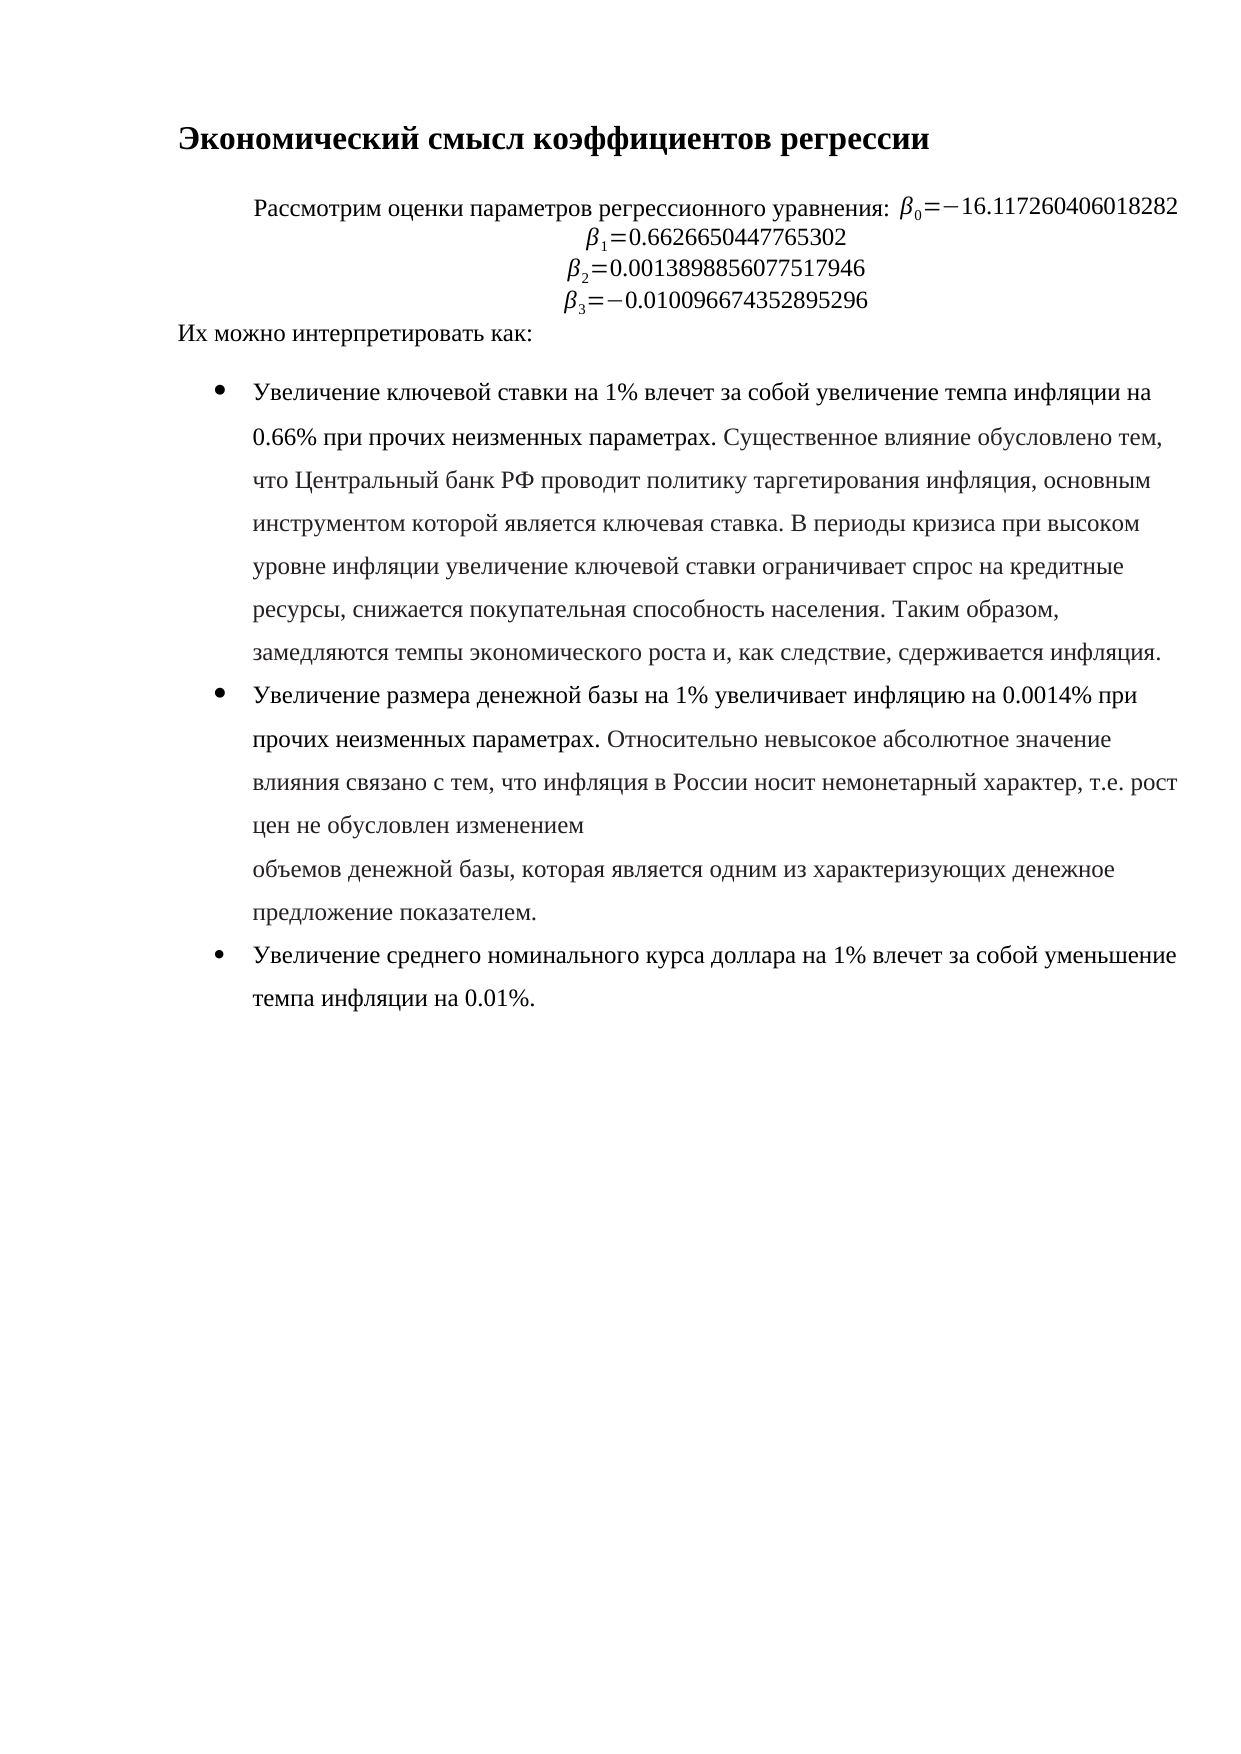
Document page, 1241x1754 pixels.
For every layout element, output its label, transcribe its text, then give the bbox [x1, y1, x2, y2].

list Увеличение ключевой ставки на 1% влечет за собой увеличение темпа инфляции на 0.66% при прочих неизменных параметрах. Существенное влияние обусловлено тем, что Центральный банк РФ проводит политику таргетирования инфляция, основным инструментом которой является ключевая ставка. В периоды кризиса при высоком уровне инфляции увеличение ключевой ставки ограничивает спрос на кредитные ресурсы, снижается покупательная способность населения. Таким образом, замедляются темпы экономического роста и, как следствие, сдерживается инфляция. [215, 377, 1181, 666]
text Рассмотрим оценки параметров регрессионного уравнения: [177, 192, 1181, 224]
text Их можно интерпретировать как: [177, 318, 1181, 346]
list Увеличение среднего номинального курса доллара на 1% влечет за собой уменьшение темпа инфляции на 0.01%. [215, 940, 1181, 1012]
text Экономический смысл коэффициентов регрессии [177, 118, 1181, 156]
list Увеличение размера денежной базы на 1% увеличивает инфляцию на 0.0014% при прочих неизменных параметрах. Относительно невысокое абсолютное значение влияния связано с тем, что инфляция в России носит немонетарный характер, т.е. рост цен не обусловлен изменением объемов денежной базы, которая является одним из характеризующих денежное предложение показателем. [215, 680, 1181, 926]
